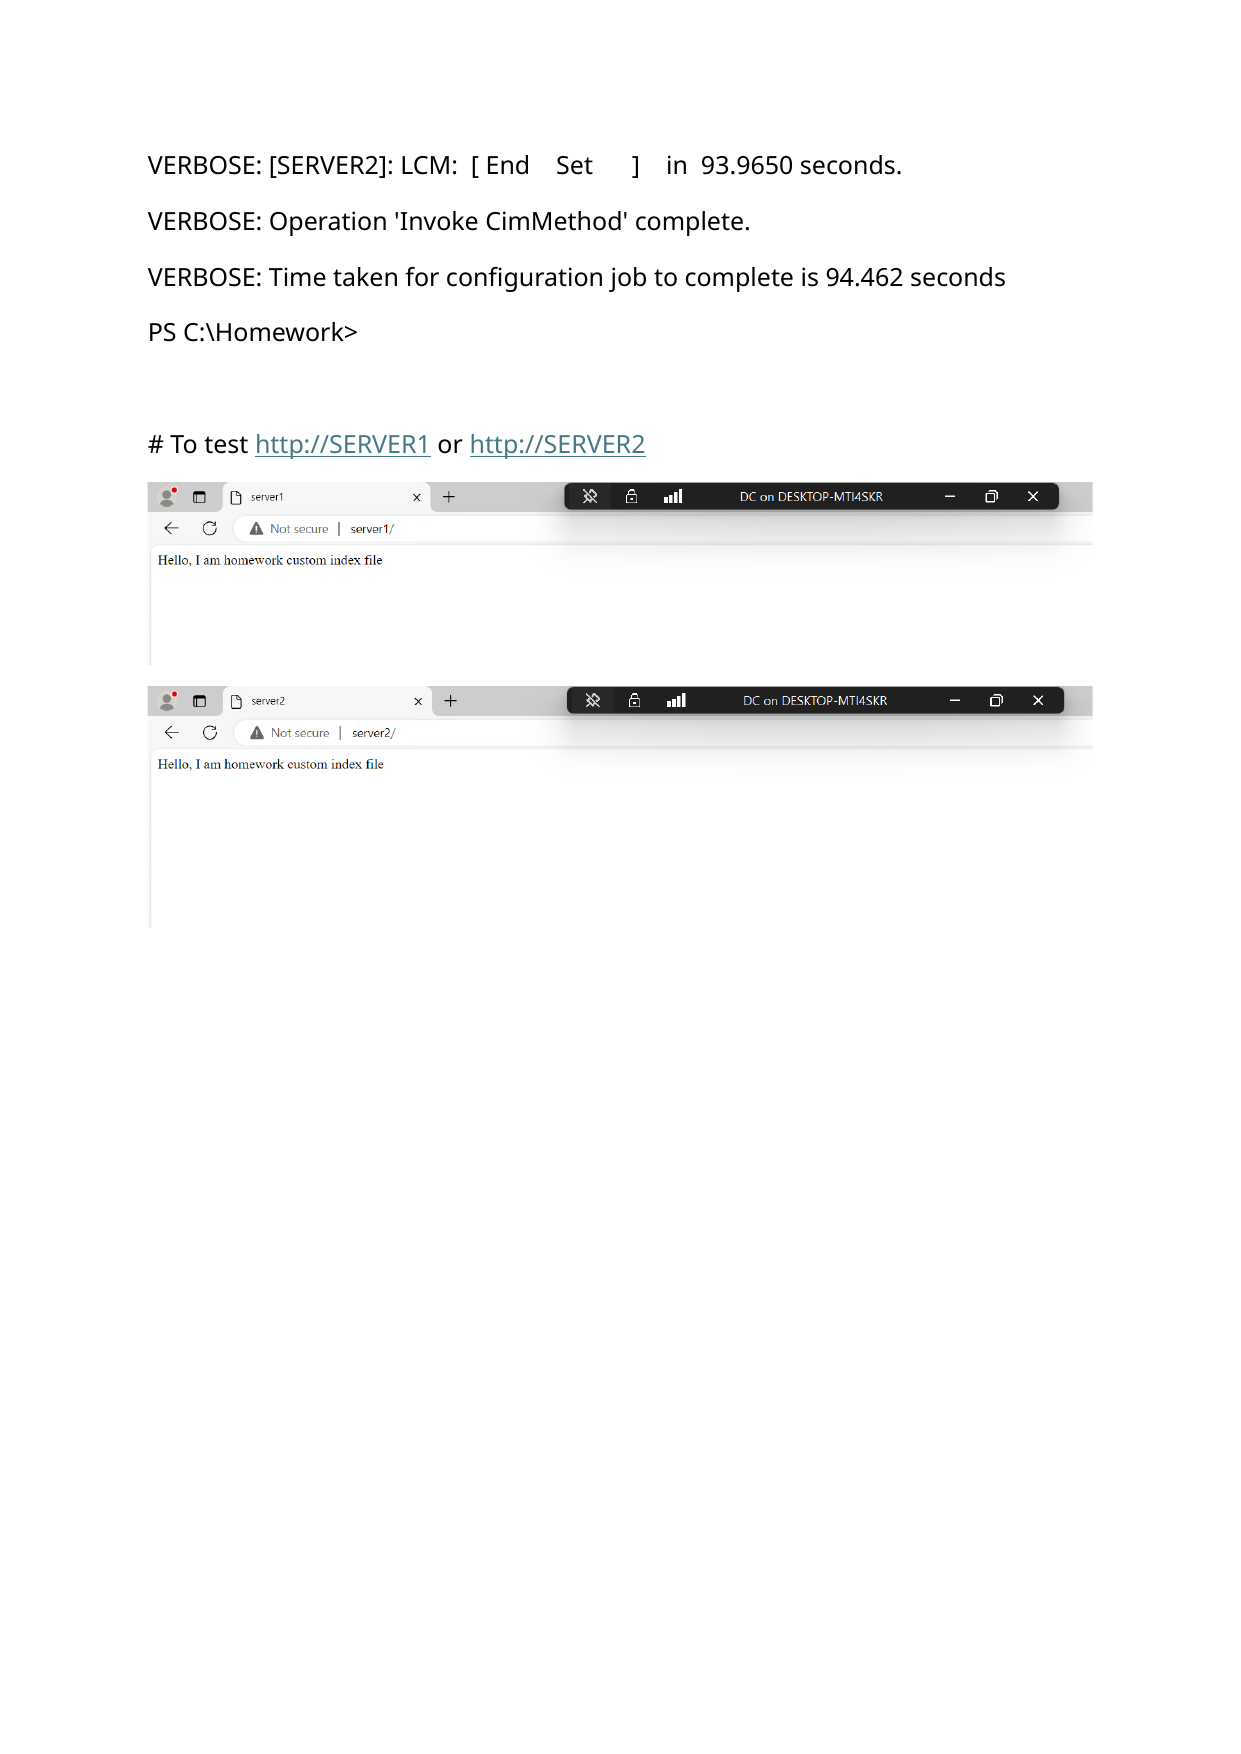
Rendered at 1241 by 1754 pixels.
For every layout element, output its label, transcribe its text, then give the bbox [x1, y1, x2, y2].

text PS C:\Homework> [148, 315, 1093, 349]
picture [147, 482, 1093, 665]
text # To test http://SERVER1 or http://SERVER2 [148, 427, 1093, 461]
text VERBOSE: Operation 'Invoke CimMethod' complete. [148, 203, 1093, 237]
text VERBOSE: [SERVER2]: LCM: [ End Set ] in 93.9650 seconds. [148, 148, 1093, 182]
picture [147, 686, 1093, 928]
text VERBOSE: Time taken for configuration job to complete is 94.462 seconds [148, 259, 1093, 293]
